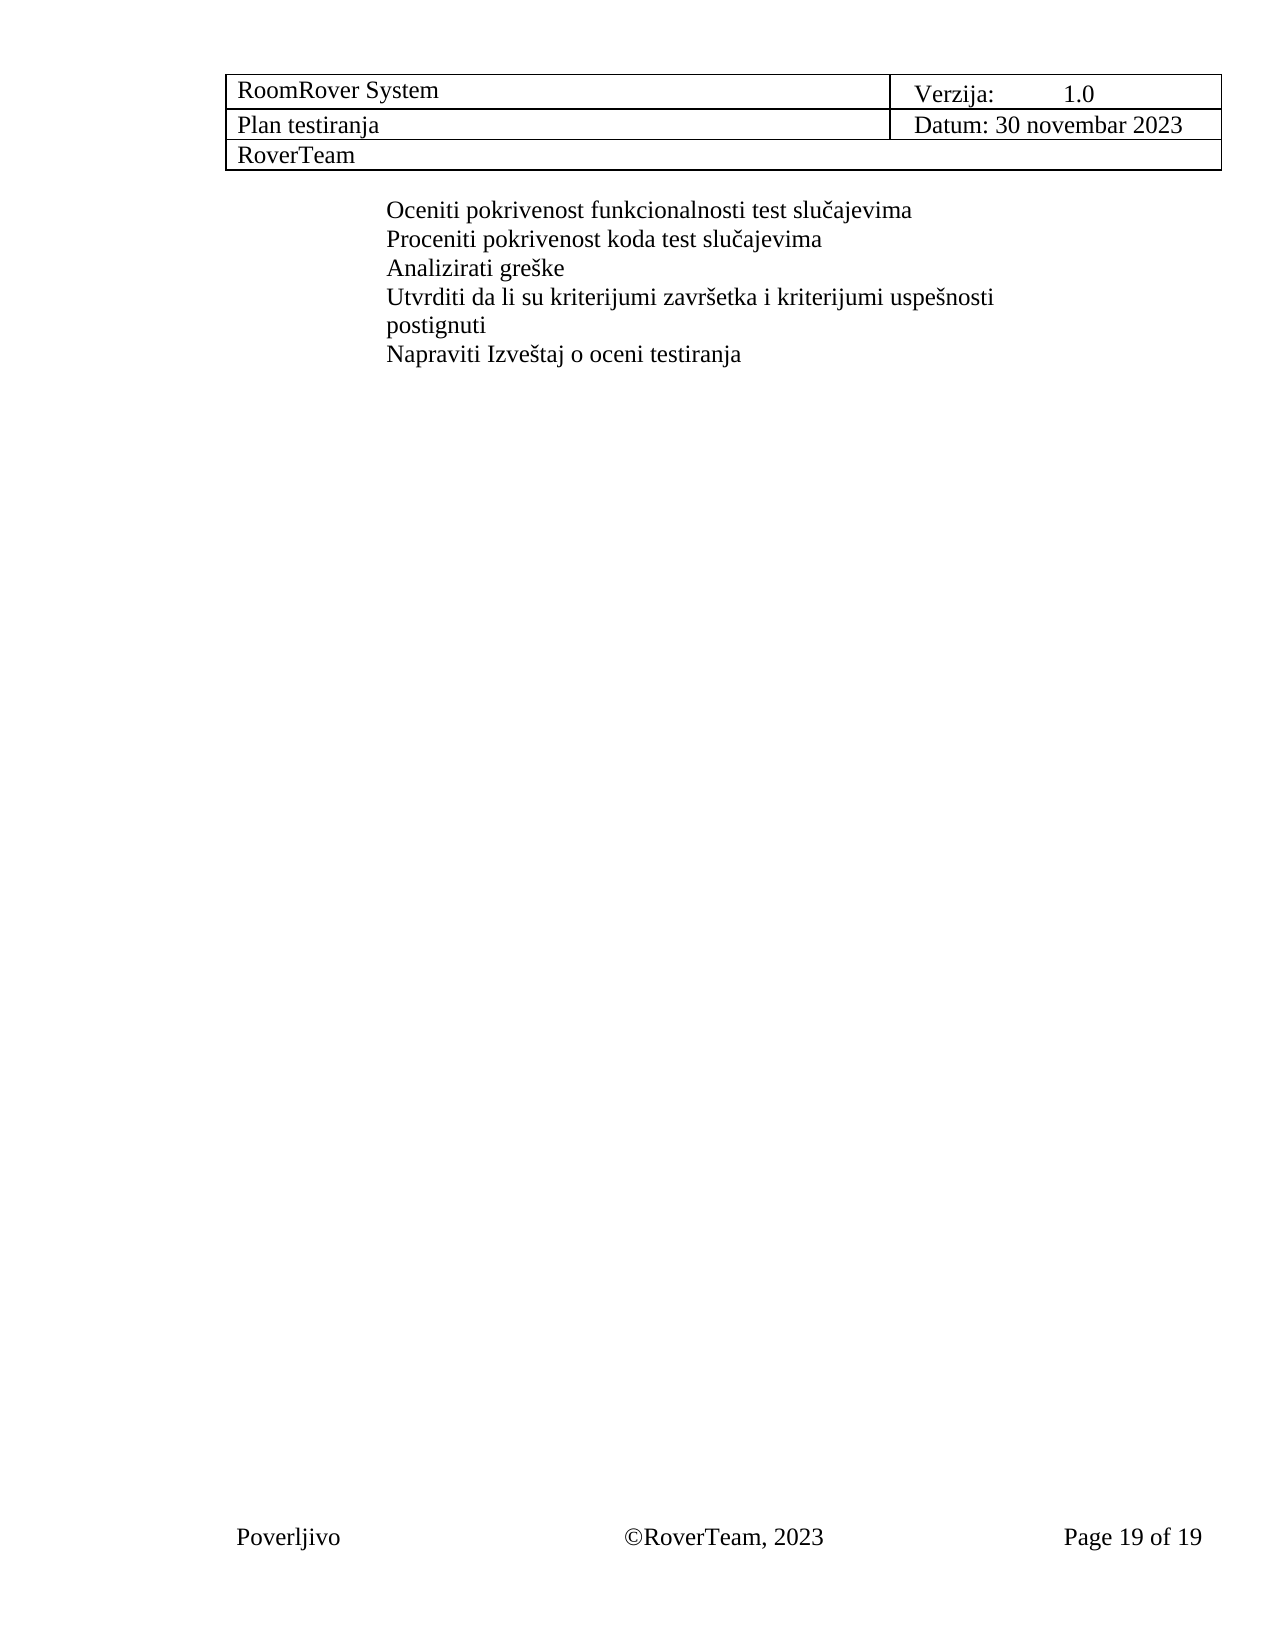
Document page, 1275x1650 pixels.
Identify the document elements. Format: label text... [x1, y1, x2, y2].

table_cell Utvrditi da li su kriterijumi završetka i kriterijumi uspešnosti postignuti [311, 282, 1031, 339]
table_cell Napraviti Izveštaj o oceni testiranja [311, 339, 1031, 368]
table_cell Analizirati greške [311, 253, 1031, 282]
table_cell Proceniti pokrivenost koda test slučajevima [311, 224, 1031, 253]
table_cell Oceniti pokrivenost funkcionalnosti test slučajevima [311, 195, 1031, 224]
